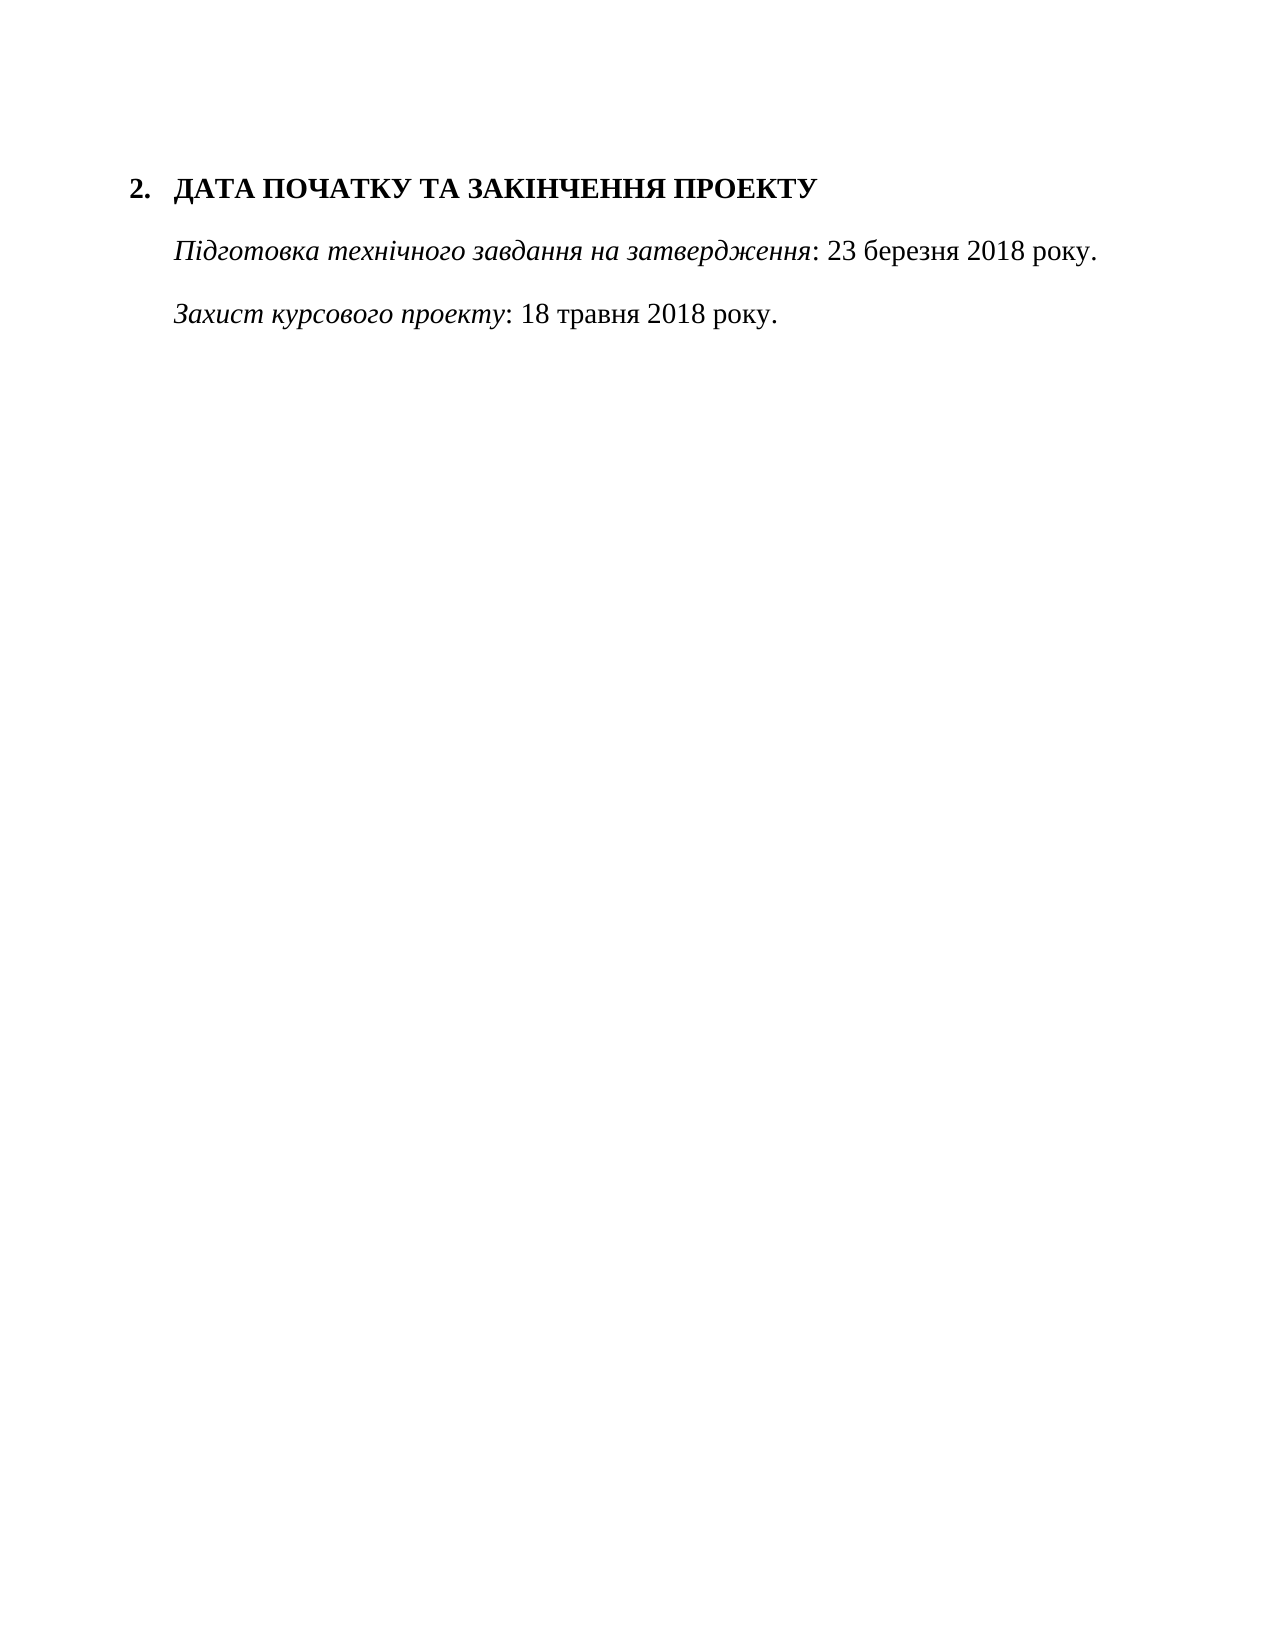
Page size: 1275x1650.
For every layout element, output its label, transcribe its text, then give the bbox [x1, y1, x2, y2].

text Захист курсового проекту: 18 травня 2018 року. [173, 296, 1144, 330]
text Підготовка технічного завдання на затвердження: 23 березня 2018 року. [173, 233, 1144, 267]
list ДАТА ПОЧАТКУ ТА ЗАКІНЧЕННЯ ПРОЕКТУ [129, 171, 1144, 204]
